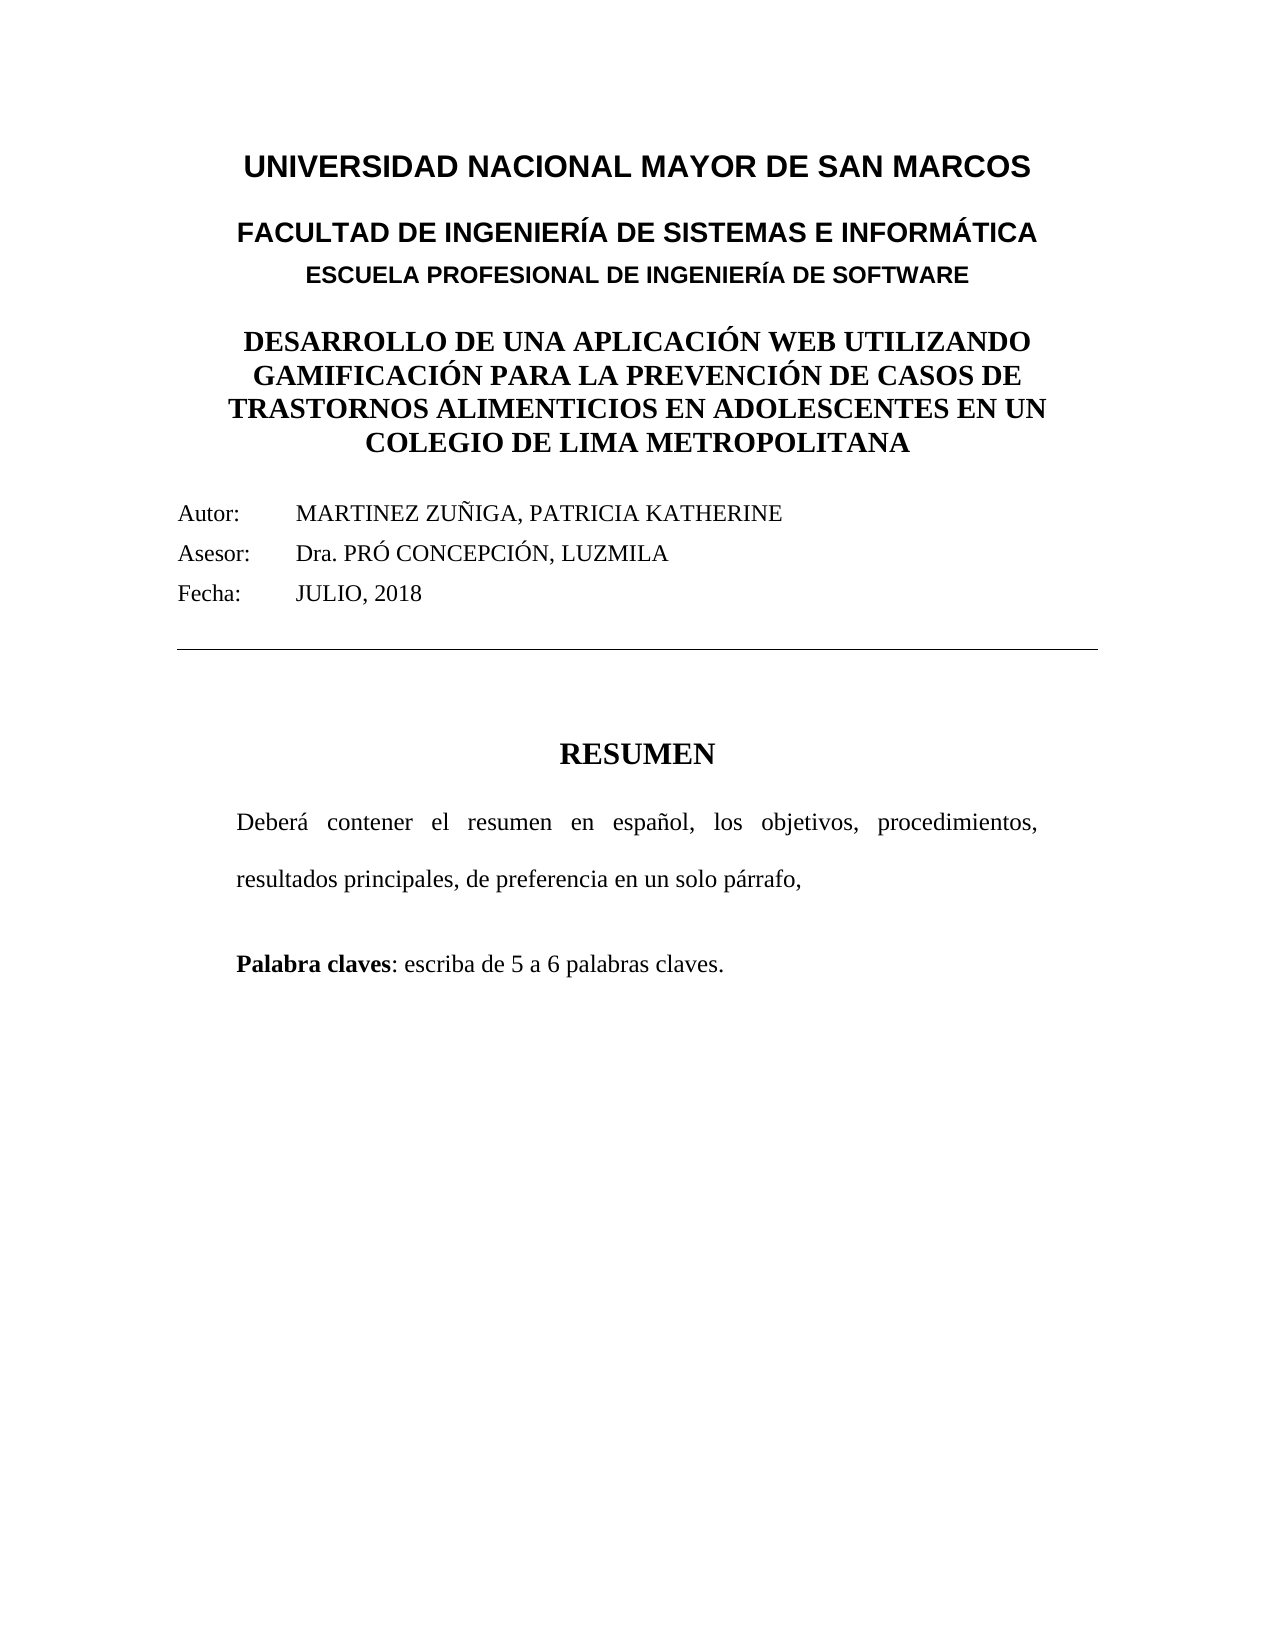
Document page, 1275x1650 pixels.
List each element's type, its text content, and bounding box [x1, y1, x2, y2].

text UNIVERSIDAD NACIONAL MAYOR DE SAN MARCOS [177, 148, 1098, 183]
text Palabra claves: escriba de 5 a 6 palabras claves. [236, 949, 1039, 978]
text Deberá contener el resumen en español, los objetivos, procedimientos, resultados principales, de preferencia en un solo párrafo, [236, 807, 1039, 893]
text RESUMEN [177, 735, 1098, 771]
text ESCUELA PROFESIONAL DE INGENIERÍA DE SOFTWARE [177, 261, 1098, 288]
text Asesor: Dra. PRÓ CONCEPCIÓN, LUZMILA [177, 539, 1098, 566]
text Autor: MARTINEZ ZUÑIGA, PATRICIA KATHERINE [177, 499, 1098, 526]
text FACULTAD DE INGENIERÍA DE SISTEMAS E INFORMÁTICA [177, 216, 1098, 248]
text Fecha: JULIO, 2018 [177, 579, 1098, 606]
text DESARROLLO DE UNA APLICACIÓN WEB UTILIZANDO GAMIFICACIÓN PARA LA PREVENCIÓN DE CASOS DE TRASTORNOS ALIMENTICIOS EN ADOLESCENTES EN UN COLEGIO DE LIMA METROPOLITANA [177, 324, 1098, 458]
